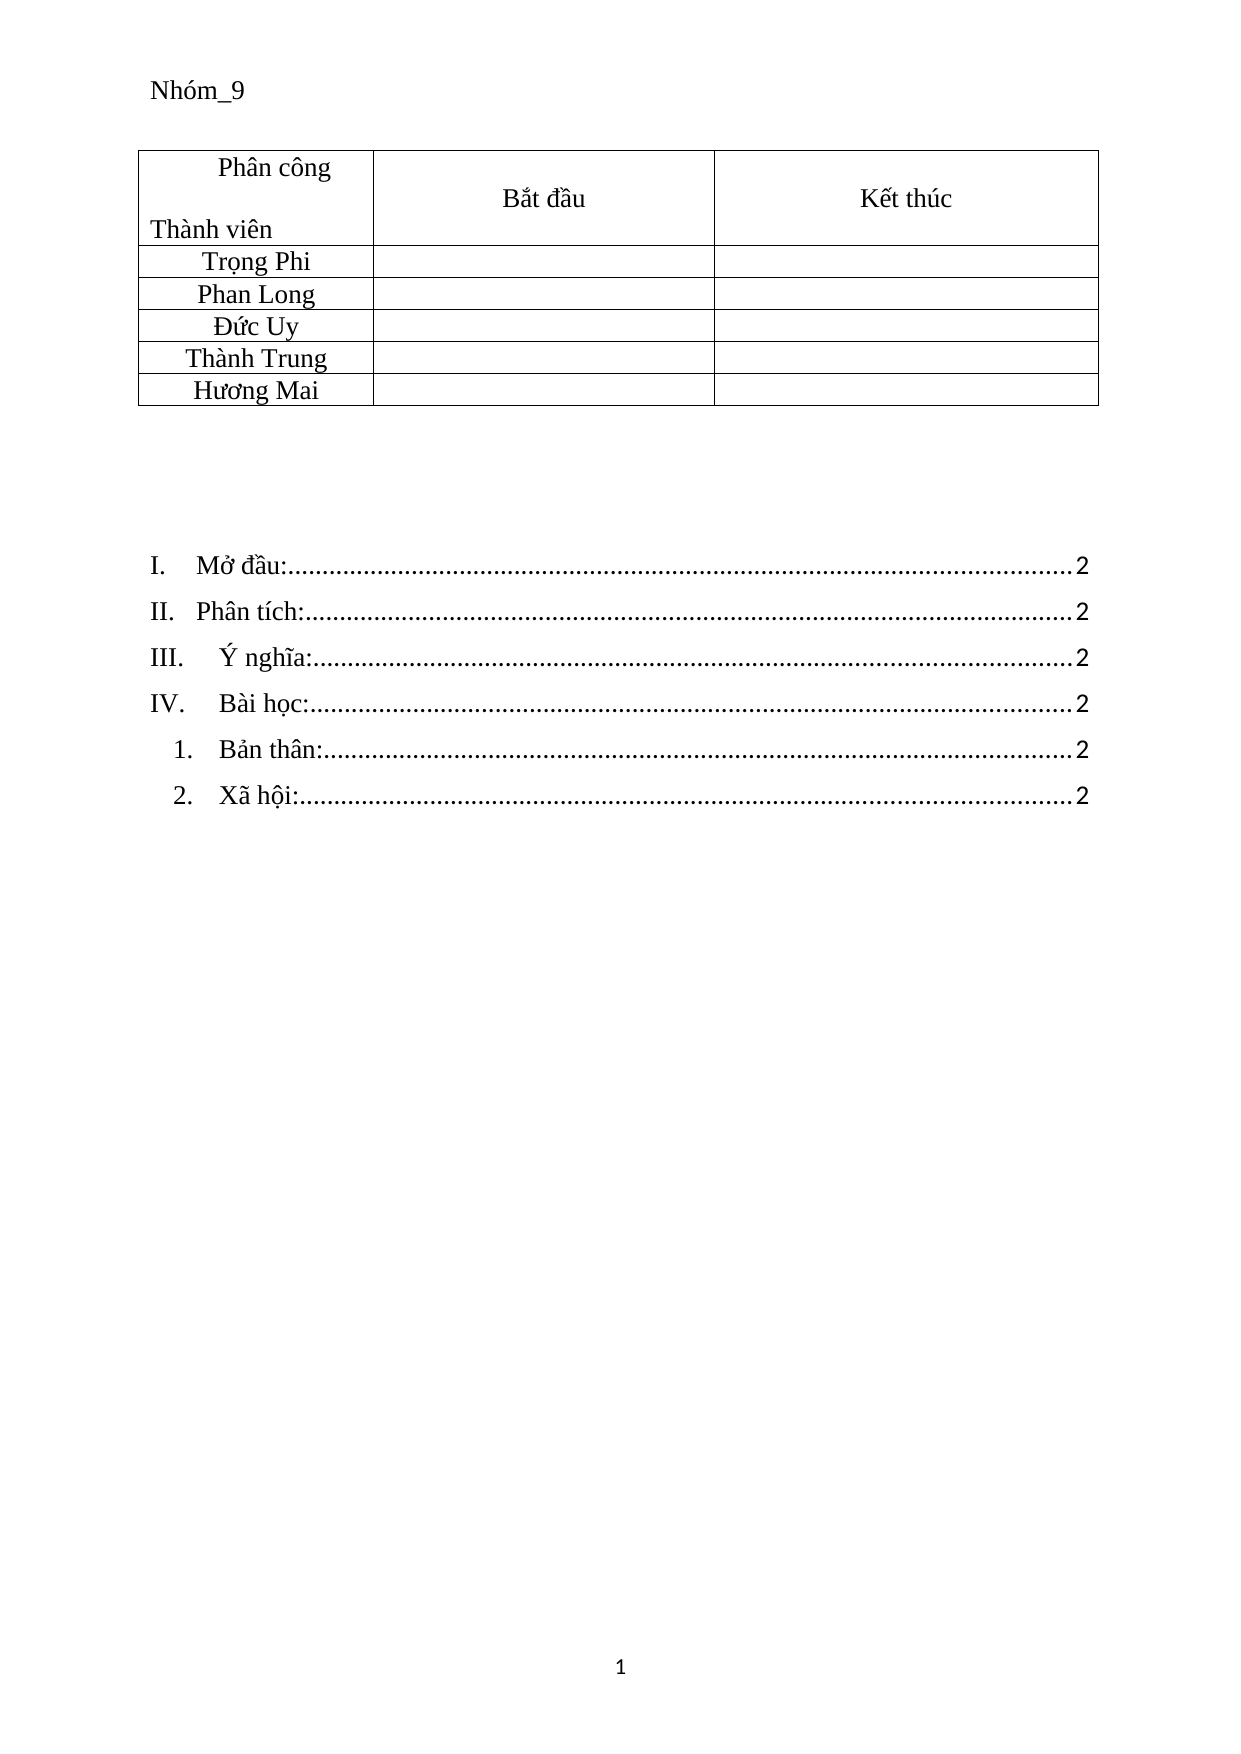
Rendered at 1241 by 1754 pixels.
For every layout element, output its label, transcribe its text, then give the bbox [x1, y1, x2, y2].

table_cell Thành Trung [139, 342, 373, 373]
table_cell Phan Long [139, 278, 373, 309]
table_cell [374, 278, 714, 309]
table_cell [374, 374, 714, 405]
table_cell Hương Mai [139, 374, 373, 405]
table_cell [374, 310, 714, 341]
table_header Phân công Thành viên [139, 151, 373, 244]
table_cell Đức Uy [139, 310, 373, 341]
table_cell [715, 278, 1098, 309]
table_cell [715, 374, 1098, 405]
table_cell [715, 246, 1098, 277]
table_cell [374, 342, 714, 373]
table_header Kết thúc [715, 151, 1098, 244]
table_cell [715, 342, 1098, 373]
table_cell [715, 310, 1098, 341]
table_header Bắt đầu [374, 151, 714, 244]
table_cell [374, 246, 714, 277]
table_cell Trọng Phi [139, 246, 373, 277]
